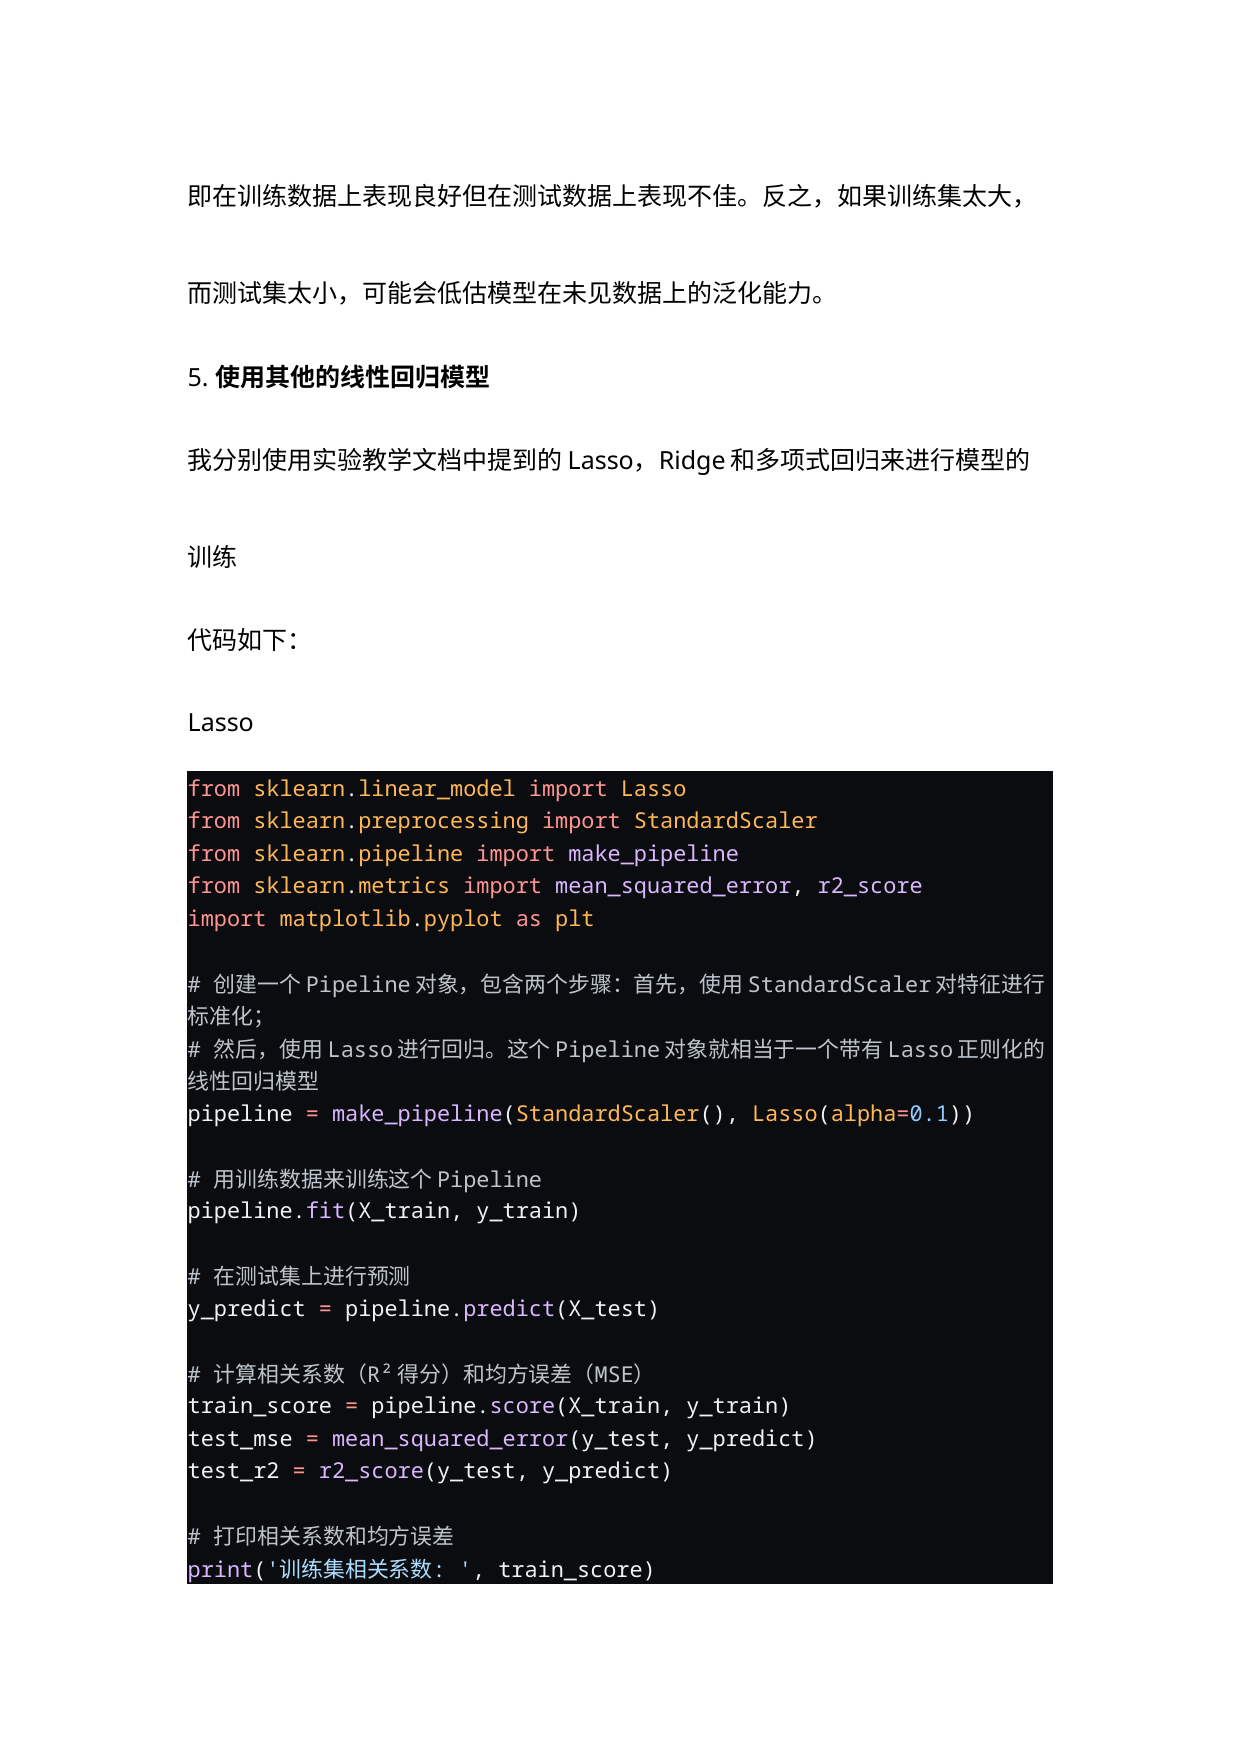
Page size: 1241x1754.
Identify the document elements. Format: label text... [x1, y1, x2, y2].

text test_r2 = r2_score(y_test, y_predict) [187, 1454, 1053, 1486]
text pipeline = make_pipeline(StandardScaler(), Lasso(alpha=0.1)) [187, 1096, 1053, 1129]
text print('训练集相关系数: ', train_score) [187, 1551, 1053, 1584]
text import matplotlib.pyplot as plt [187, 901, 1053, 934]
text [187, 162, 1053, 324]
text 代码如下： [187, 606, 1053, 671]
text Lasso [187, 689, 1053, 754]
text y_predict = pipeline.predict(X_test) [187, 1291, 1053, 1324]
text # 打印相关系数和均方误差 [187, 1519, 1053, 1551]
text 5. 使用其他的线性回归模型 [187, 343, 1053, 408]
text pipeline.fit(X_train, y_train) [187, 1194, 1053, 1226]
text 我分别使用实验教学文档中提到的Lasso，Ridge和多项式回归来进行模型的训练 [187, 426, 1053, 588]
text # 在测试集上进行预测 [187, 1259, 1053, 1291]
text # 然后，使用Lasso进行回归。这个Pipeline对象就相当于一个带有Lasso正则化的线性回归模型 [187, 1031, 1053, 1096]
text # 创建一个Pipeline对象，包含两个步骤：首先，使用StandardScaler对特征进行标准化； [187, 966, 1053, 1031]
text # 用训练数据来训练这个Pipeline [187, 1161, 1053, 1194]
text # 计算相关系数（R²得分）和均方误差（MSE） [187, 1356, 1053, 1389]
text from sklearn.pipeline import make_pipeline [187, 836, 1053, 869]
text from sklearn.linear_model import Lasso [187, 771, 1053, 804]
text train_score = pipeline.score(X_train, y_train) [187, 1389, 1053, 1421]
text test_mse = mean_squared_error(y_test, y_predict) [187, 1421, 1053, 1454]
text from sklearn.preprocessing import StandardScaler [187, 804, 1053, 836]
text from sklearn.metrics import mean_squared_error, r2_score [187, 869, 1053, 901]
